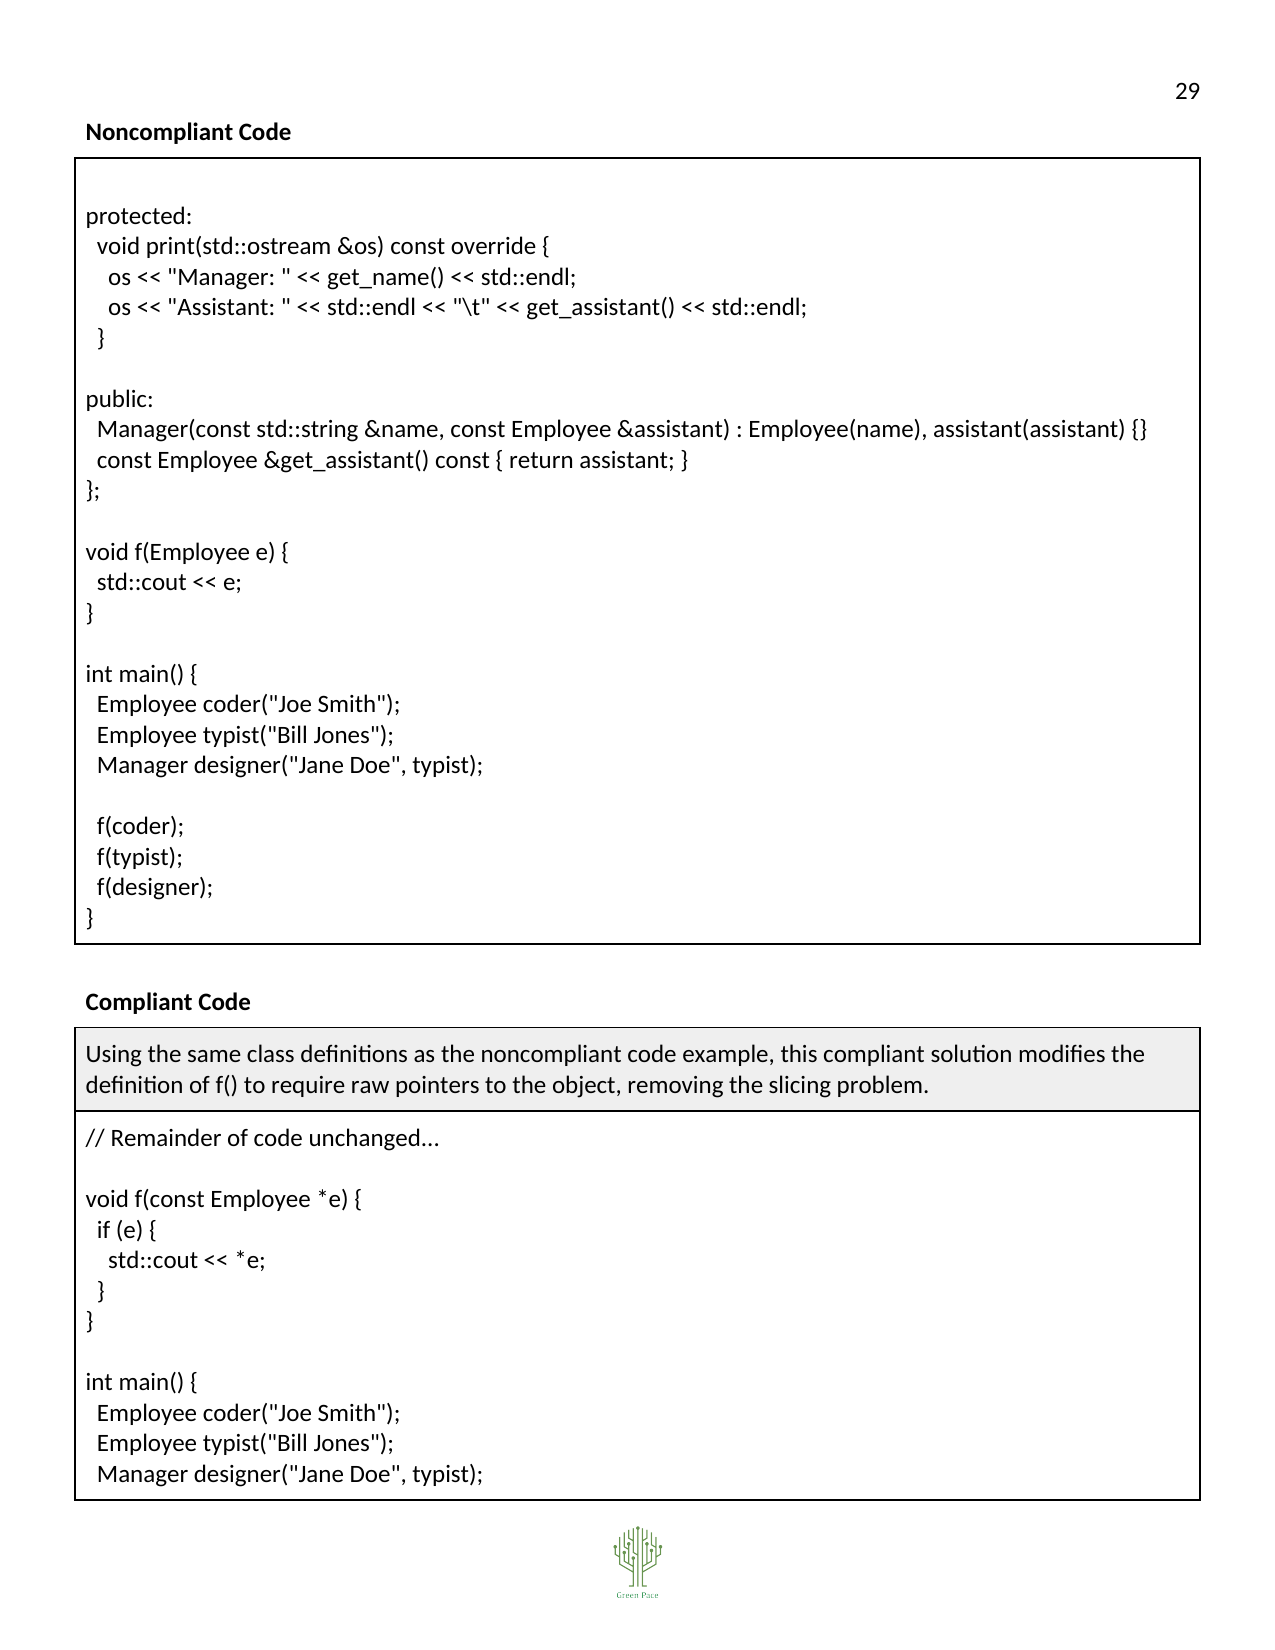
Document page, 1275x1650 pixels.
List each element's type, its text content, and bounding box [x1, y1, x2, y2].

table_header Noncompliant Code [75, 106, 1200, 157]
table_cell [76, 159, 1199, 943]
table_header Compliant Code [75, 975, 1200, 1027]
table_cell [76, 1112, 1199, 1499]
table_cell Using the same class definitions as the noncompliant code example, this compliant solution modifies the definition of f() to require raw pointers to the object, removing the slicing problem. [76, 1028, 1199, 1110]
picture [605, 1521, 670, 1606]
